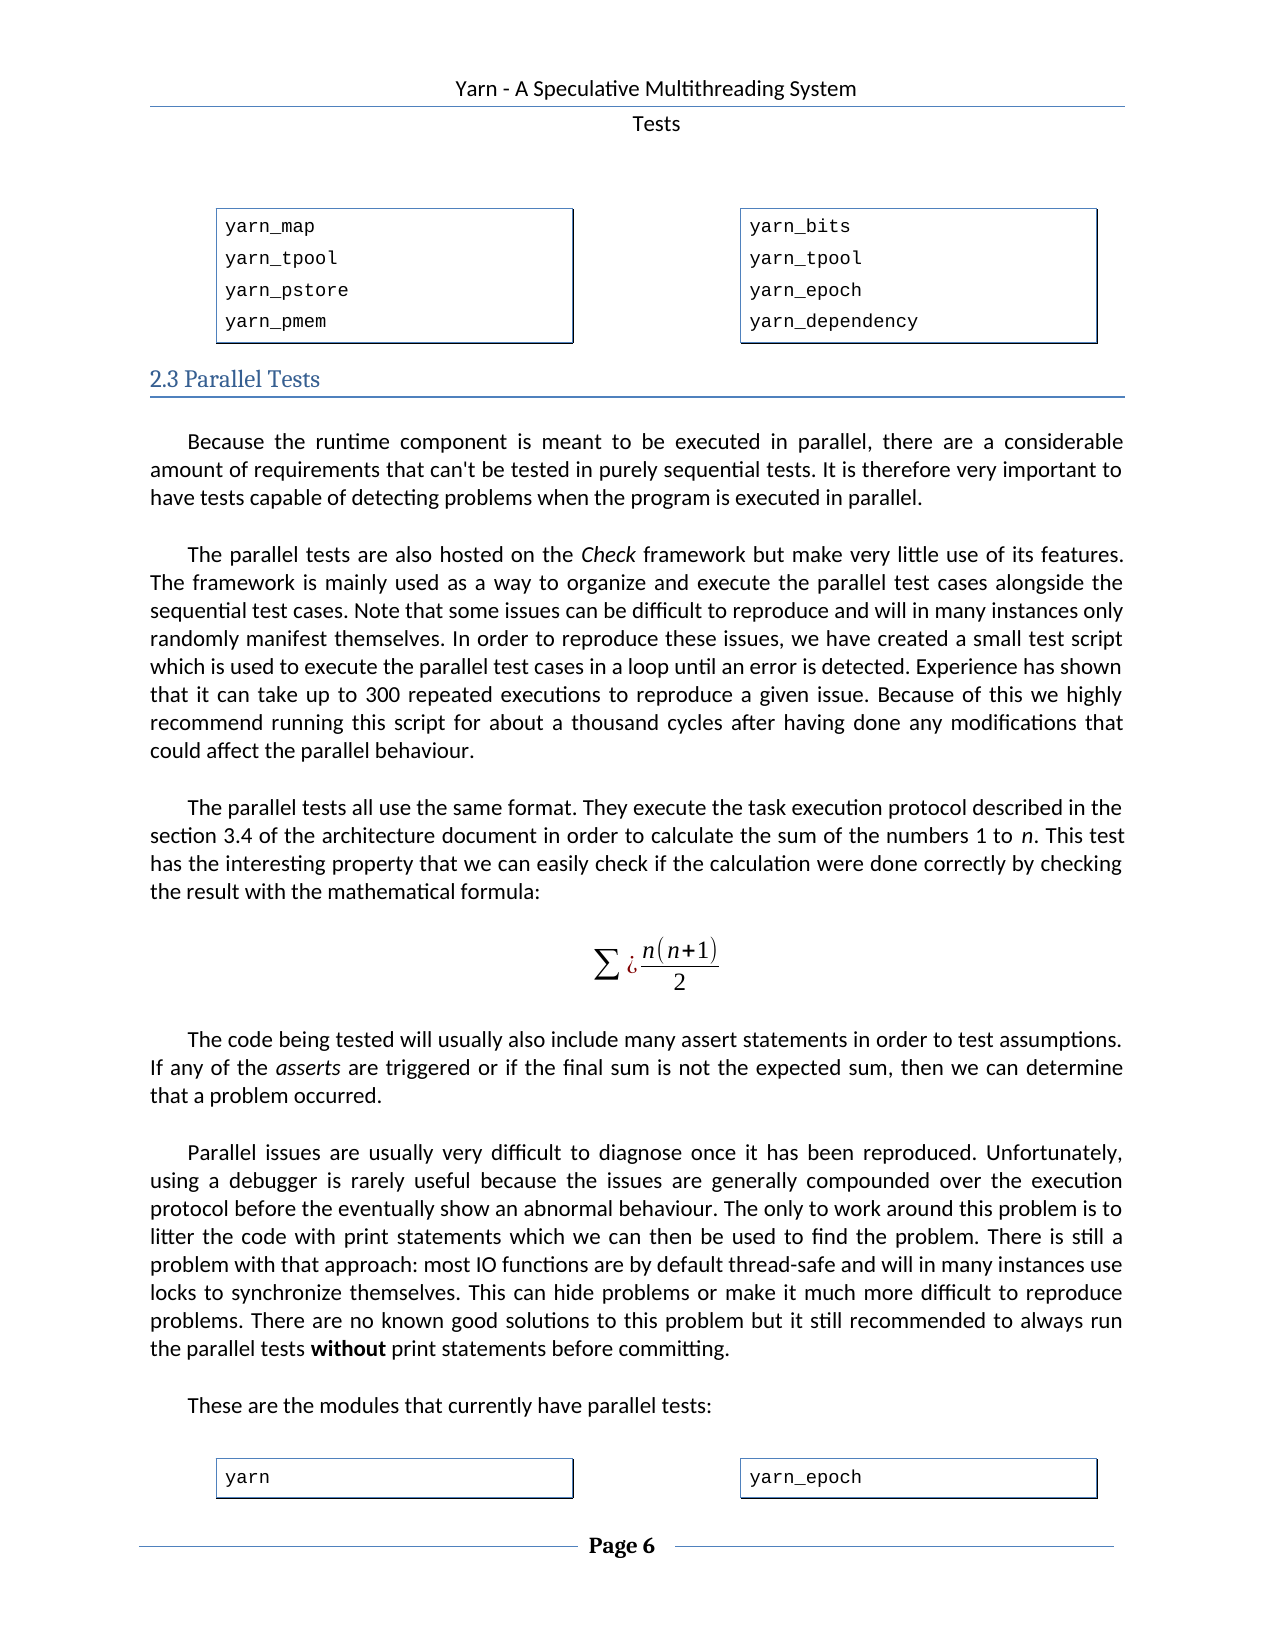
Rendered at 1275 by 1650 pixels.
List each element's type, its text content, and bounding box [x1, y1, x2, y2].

text Parallel issues are usually very difficult to diagnose once it has been reproduced. Unfortunately, using a debugger is rarely useful because the issues are generally compounded over the execution protocol before the eventually show an abnormal behaviour. The only to work around this problem is to litter the code with print statements which we can then be used to find the problem. There is still a problem with that approach: most IO functions are by default thread-safe and will in many instances use locks to synchronize themselves. This can hide problems or make it much more difficult to reproduce problems. There are no known good solutions to this problem but it still recommended to always run the parallel tests without print statements before committing. [150, 1138, 1125, 1362]
text yarn_pstore [217, 271, 572, 303]
text yarn_tpool [741, 239, 1096, 271]
text These are the modules that currently have parallel tests: [150, 1392, 1125, 1419]
text yarn [217, 1459, 572, 1497]
text yarn_tpool [217, 239, 572, 271]
text Because the runtime component is meant to be executed in parallel, there are a considerable amount of requirements that can't be tested in purely sequential tests. It is therefore very important to have tests capable of detecting problems when the program is executed in parallel. [150, 427, 1125, 511]
text yarn_pmem [217, 303, 572, 342]
text The parallel tests are also hosted on the Check framework but make very little use of its features. The framework is mainly used as a way to organize and execute the parallel test cases alongside the sequential test cases. Note that some issues can be difficult to reproduce and will in many instances only randomly manifest themselves. In order to reproduce these issues, we have created a small test script which is used to execute the parallel test cases in a loop until an error is detected. Experience has shown that it can take up to 300 repeated executions to reproduce a given issue. Because of this we highly recommend running this script for about a thousand cycles after having done any modifications that could affect the parallel behaviour. [150, 540, 1125, 764]
text yarn_bits [741, 209, 1096, 239]
text yarn_map [217, 209, 572, 239]
text yarn_epoch [741, 271, 1096, 303]
subtitle 2.3 Parallel Tests [150, 365, 1125, 396]
text The code being tested will usually also include many assert statements in order to test assumptions. If any of the asserts are triggered or if the final sum is not the expected sum, then we can determine that a problem occurred. [150, 1025, 1125, 1109]
text yarn_dependency [741, 303, 1096, 342]
text yarn_epoch [741, 1459, 1096, 1497]
text The parallel tests all use the same format. They execute the task execution protocol described in the section 3.4 of the architecture document in order to calculate the sum of the numbers 1 to n. This test has the interesting property that we can easily check if the calculation were done correctly by checking the result with the mathematical formula: [150, 793, 1125, 905]
